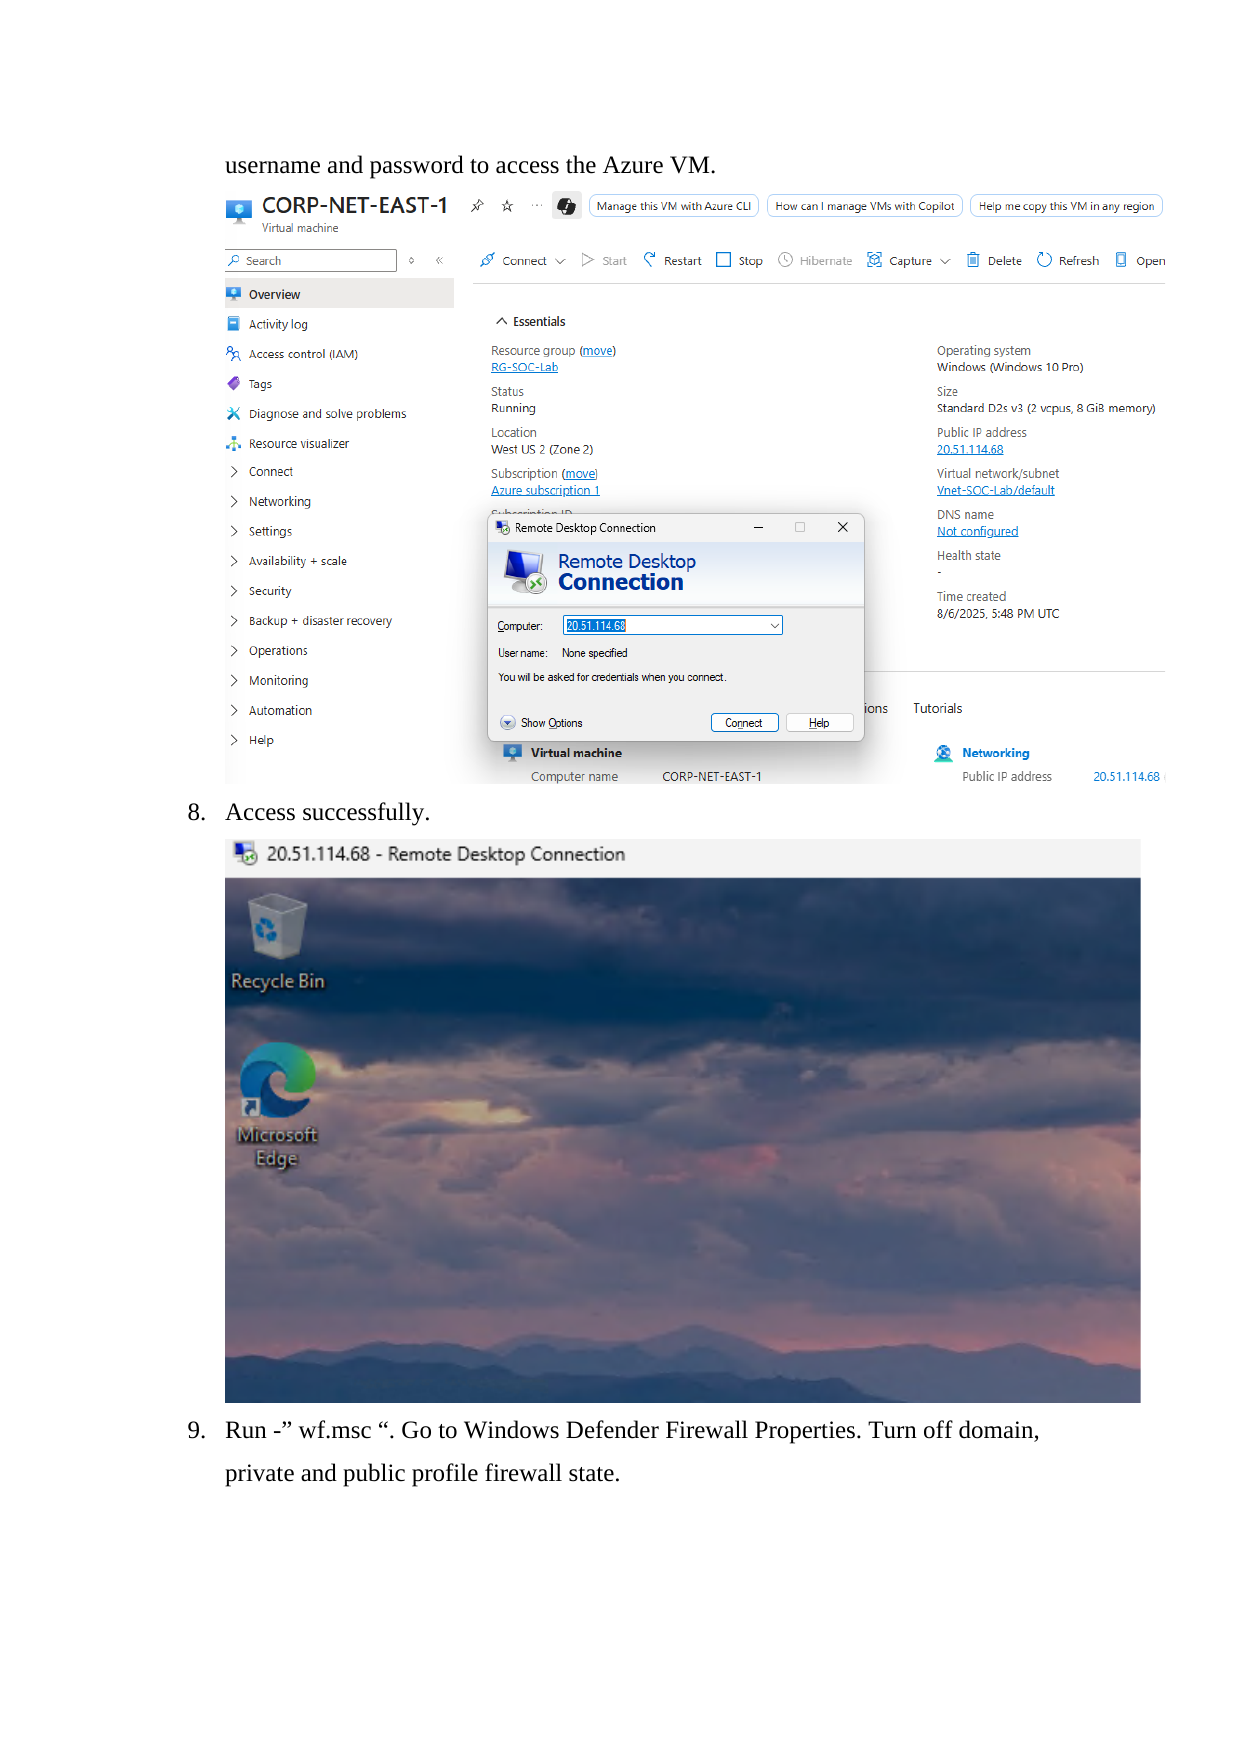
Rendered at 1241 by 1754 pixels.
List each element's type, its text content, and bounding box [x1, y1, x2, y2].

picture [225, 839, 1141, 1403]
picture [225, 191, 1166, 784]
list Run -” wf.msc “. Go to Windows Defender Firewall Properties. Turn off domain, private and public profile firewall state. [187, 1415, 1090, 1487]
list Access successfully. [187, 797, 1090, 825]
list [187, 150, 1090, 783]
